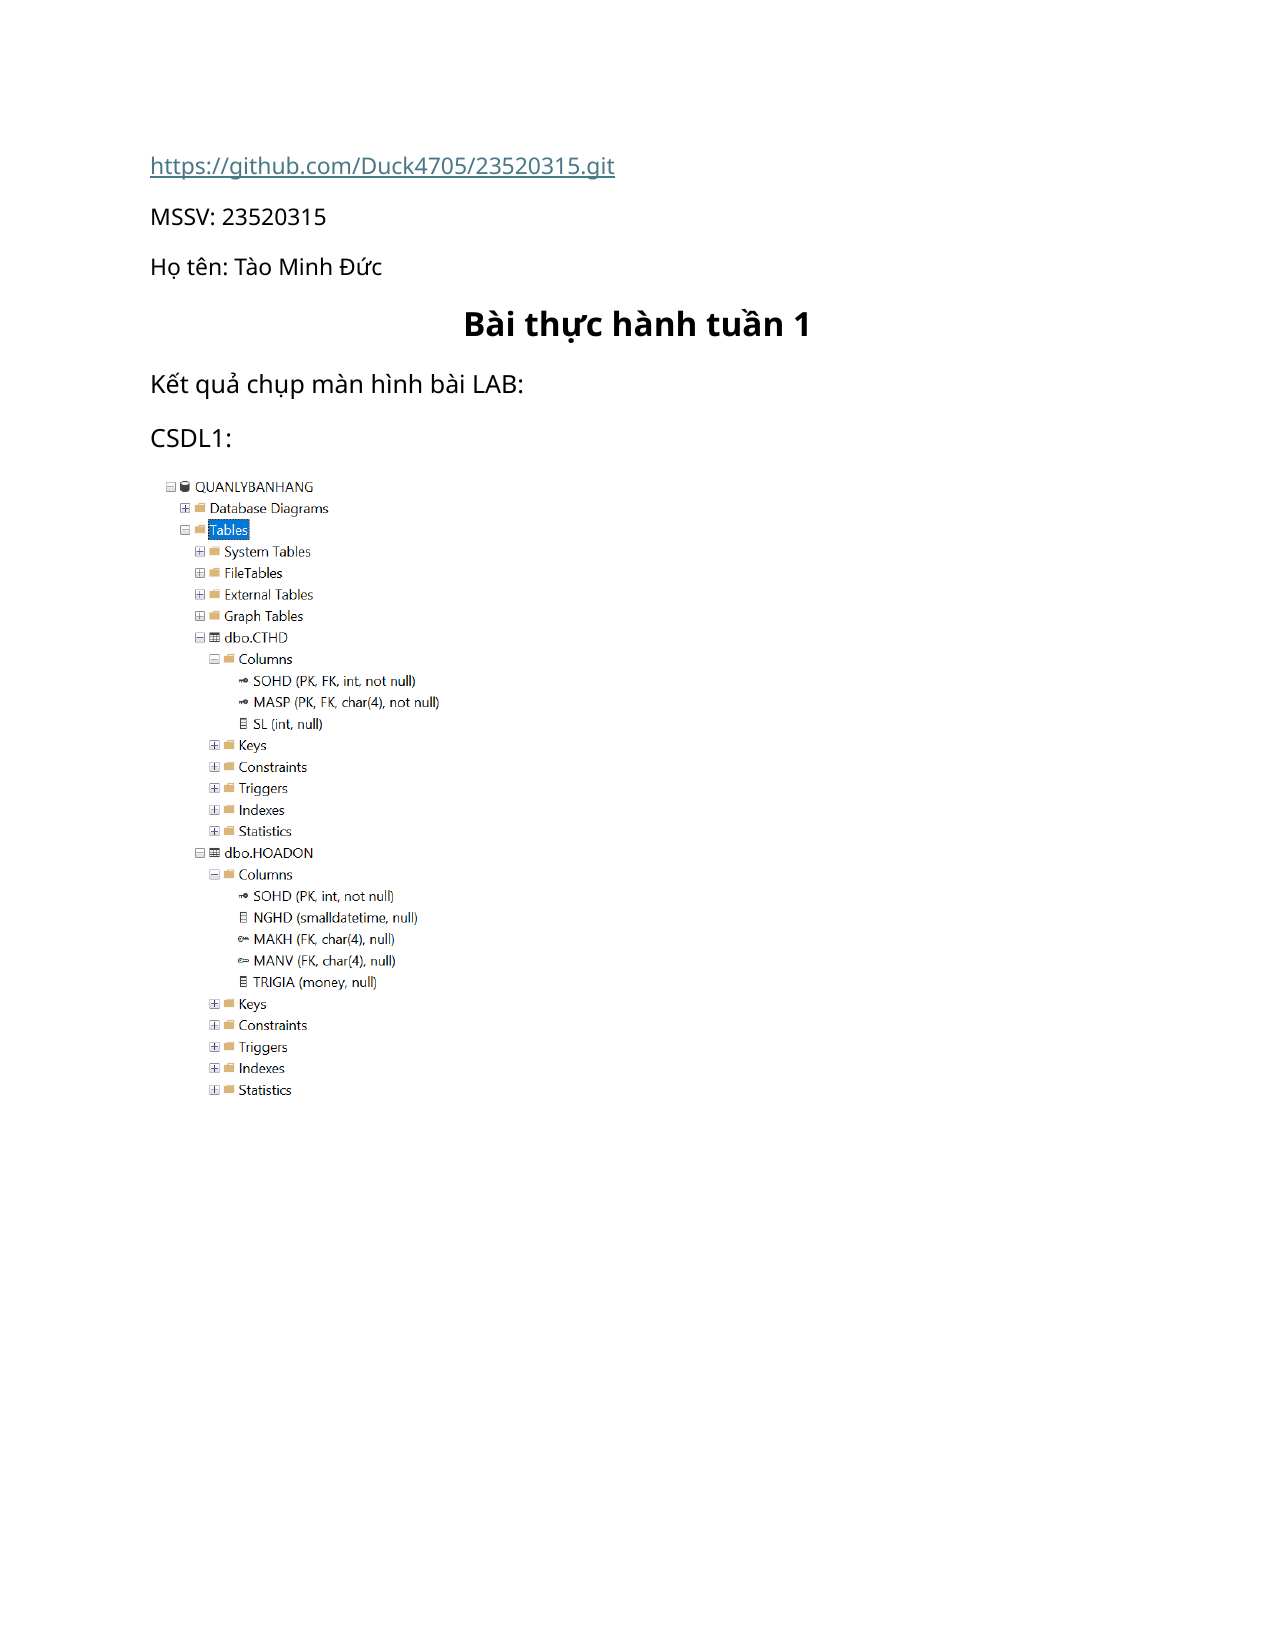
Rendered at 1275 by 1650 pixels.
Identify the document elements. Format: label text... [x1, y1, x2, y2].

text Kết quả chụp màn hình bài LAB: [150, 367, 1125, 401]
text Bài thực hành tuần 1 [150, 301, 1125, 347]
text Họ tên: Tào Minh Đức [150, 251, 1125, 282]
text https://github.com/Duck4705/23520315.git [150, 150, 1125, 181]
text MSSV: 23520315 [150, 200, 1125, 232]
text CSDL1: [150, 420, 1125, 454]
picture [150, 473, 1125, 1099]
